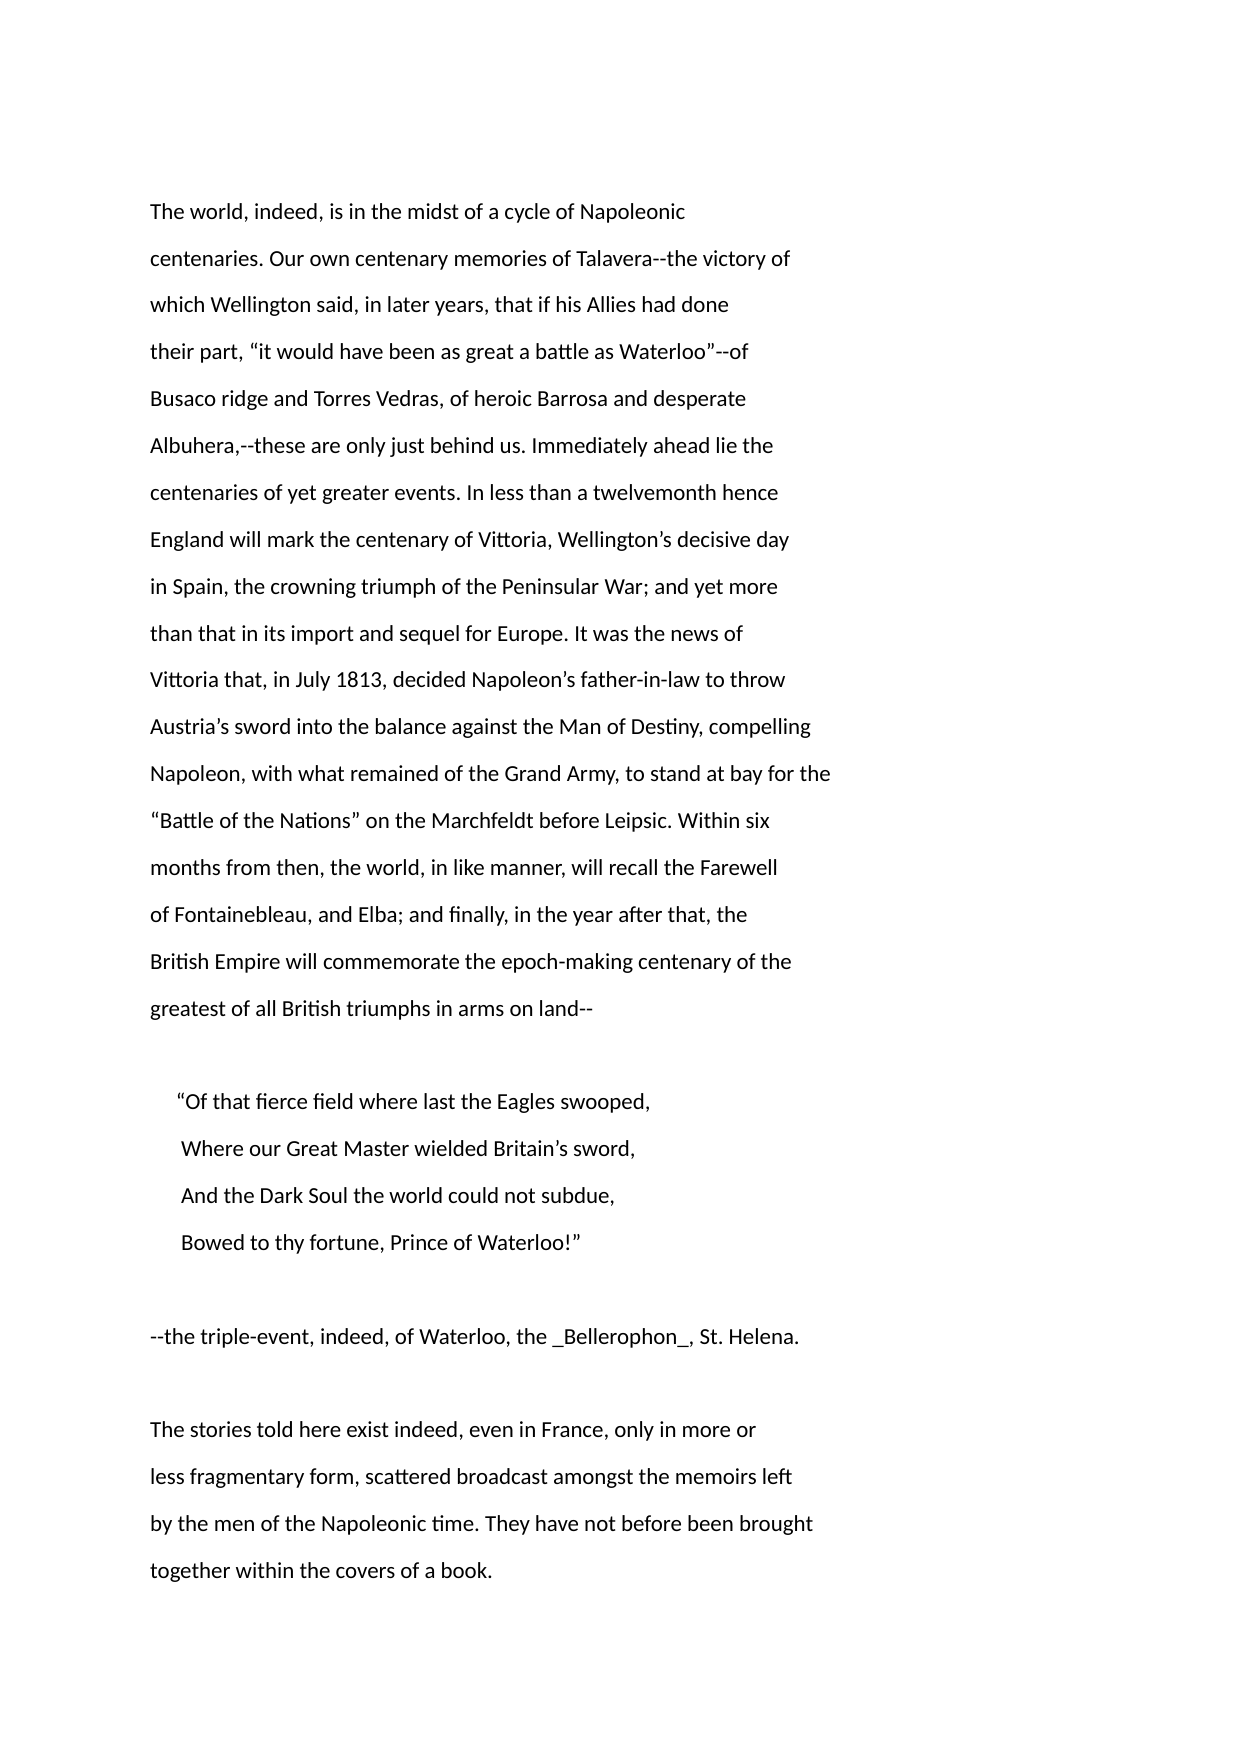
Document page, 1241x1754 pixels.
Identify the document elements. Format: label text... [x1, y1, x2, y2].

text which Wellington said, in later years, that if his Allies had done [150, 291, 1090, 319]
text Albuhera,--these are only just behind us. Immediately ahead lie the [150, 431, 1090, 459]
text by the men of the Napoleonic time. They have not before been brought [150, 1509, 1090, 1537]
text Napoleon, with what remained of the Grand Army, to stand at bay for the [150, 759, 1090, 787]
text Where our Great Master wielded Britain’s sword, [150, 1134, 1090, 1162]
text --the triple-event, indeed, of Waterloo, the _Bellerophon_, St. Helena. [150, 1322, 1090, 1350]
text Vittoria that, in July 1813, decided Napoleon’s father-in-law to throw [150, 666, 1090, 694]
text less fragmentary form, scattered broadcast amongst the memoirs left [150, 1462, 1090, 1491]
text The stories told here exist indeed, even in France, only in more or [150, 1416, 1090, 1444]
text centenaries. Our own centenary memories of Talavera--the victory of [150, 244, 1090, 272]
text in Spain, the crowning triumph of the Peninsular War; and yet more [150, 572, 1090, 600]
text their part, “it would have been as great a battle as Waterloo”--of [150, 337, 1090, 366]
text Bowed to thy fortune, Prince of Waterloo!” [150, 1228, 1090, 1256]
text than that in its import and sequel for Europe. It was the news of [150, 619, 1090, 647]
text “Battle of the Nations” on the Marchfeldt before Leipsic. Within six [150, 806, 1090, 834]
text together within the covers of a book. [150, 1556, 1090, 1584]
text “Of that fierce field where last the Eagles swooped, [150, 1087, 1090, 1116]
text The world, indeed, is in the midst of a cycle of Napoleonic [150, 197, 1090, 225]
text of Fontainebleau, and Elba; and finally, in the year after that, the [150, 900, 1090, 928]
text Busaco ridge and Torres Vedras, of heroic Barrosa and desperate [150, 384, 1090, 412]
text And the Dark Soul the world could not subdue, [150, 1181, 1090, 1209]
text England will mark the centenary of Vittoria, Wellington’s decisive day [150, 525, 1090, 553]
text greatest of all British triumphs in arms on land-- [150, 994, 1090, 1022]
text British Empire will commemorate the epoch-making centenary of the [150, 947, 1090, 975]
text centenaries of yet greater events. In less than a twelvemonth hence [150, 478, 1090, 506]
text months from then, the world, in like manner, will recall the Farewell [150, 853, 1090, 881]
text Austria’s sword into the balance against the Man of Destiny, compelling [150, 712, 1090, 741]
